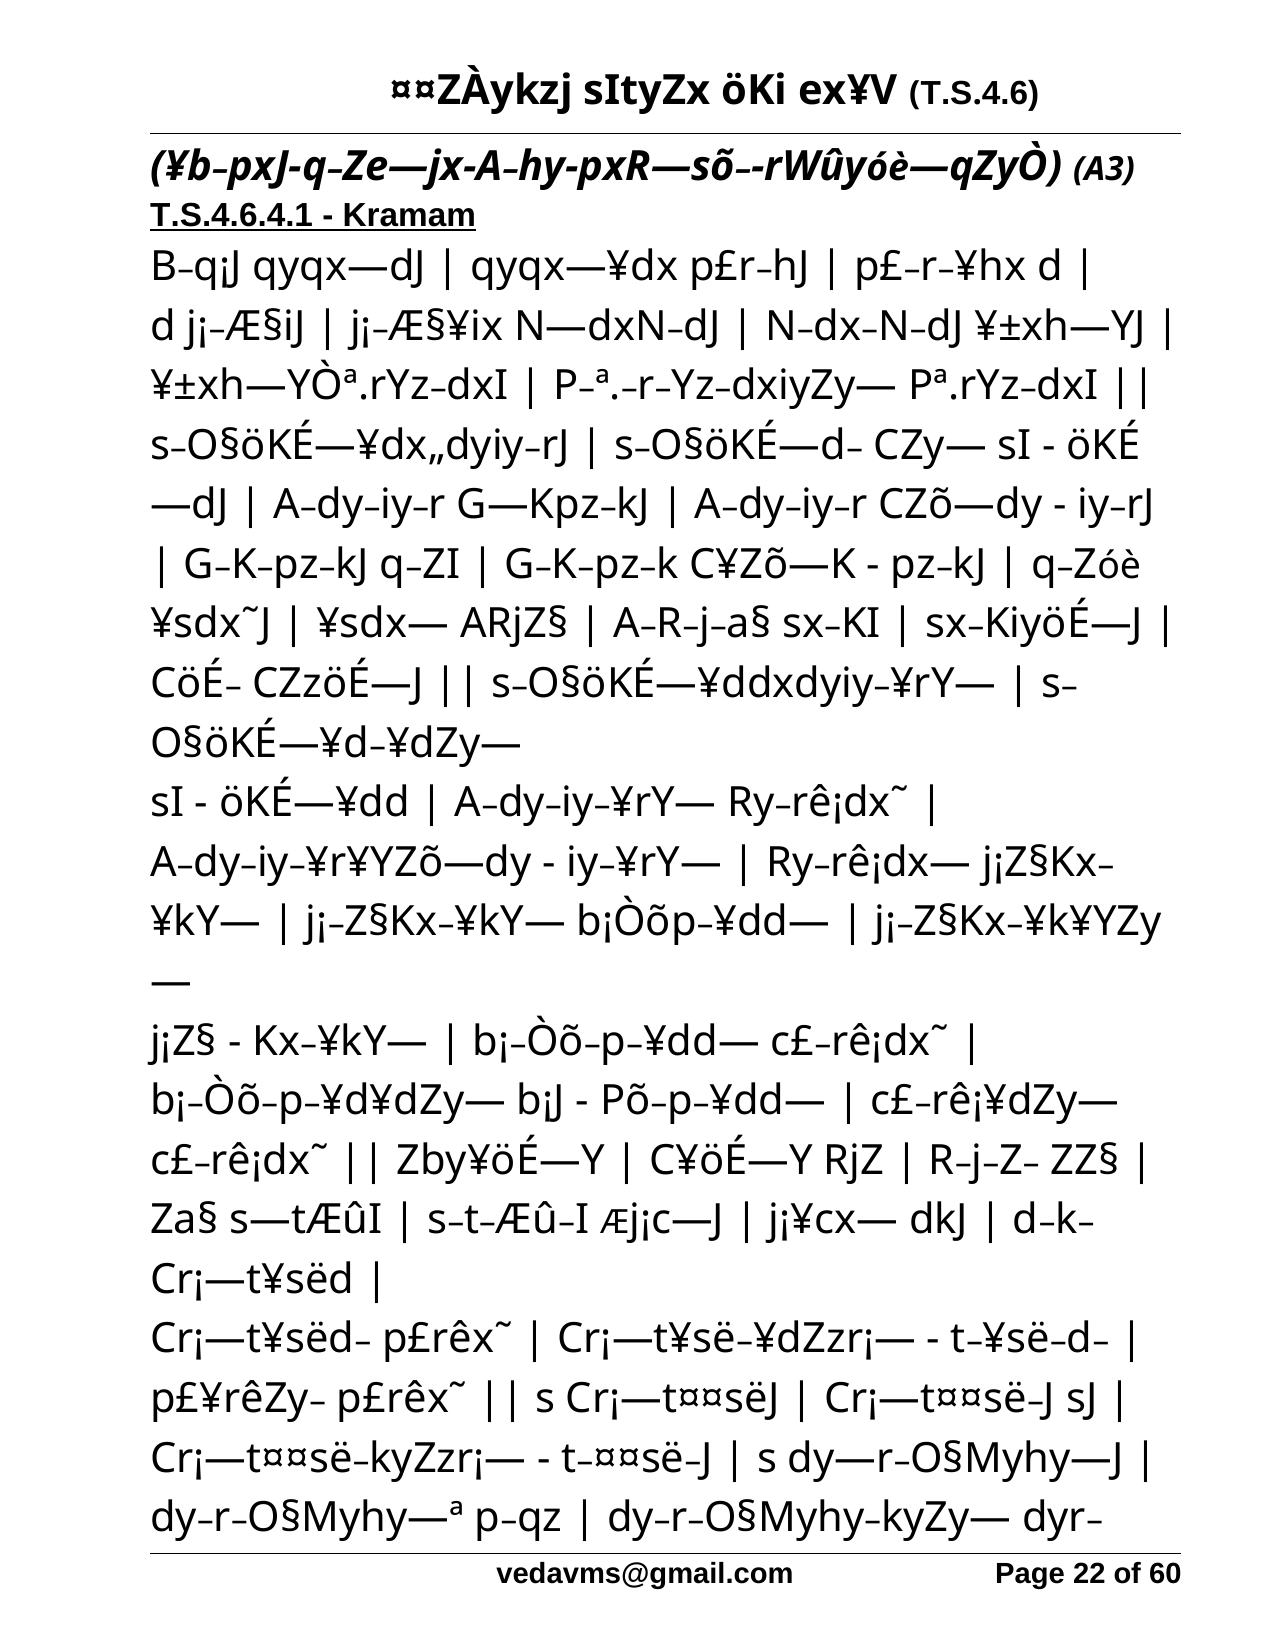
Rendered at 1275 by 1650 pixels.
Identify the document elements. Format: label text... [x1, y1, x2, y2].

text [150, 1487, 1181, 1544]
text B–q¡J qyqx—dJ | qyqx—¥dx p£r–hJ | p£–r–¥hx d | [150, 236, 1181, 292]
text (¥b–pxJ-q–Ze—jx-A–hy-pxR—sõ–-rWûyóè—qZyÒ) (A3) [150, 136, 1181, 193]
text T.S.4.6.4.1 - Kramam [150, 195, 1150, 234]
text Cr¡—t¥sëd– p£rêx˜ | Cr¡—t¥së–¥dZzr¡— - t–¥së–d– | p£¥rêZy– p£rêx˜ || s Cr¡—t¤¤sëJ | Cr¡—t¤¤së–J sJ | Cr¡—t¤¤së–kyZzr¡— - t–¤¤së–J | s dy—r–O§Myhy—J | [150, 1308, 1181, 1484]
text A–dy–iy–¥r¥YZõ—dy - iy–¥rY— | Ry–rê¡dx— j¡Z§Kx–¥kY— | j¡–Z§Kx–¥kY— b¡Òõp–¥dd— | j¡–Z§Kx–¥k¥YZy— [150, 832, 1181, 1007]
text d j¡–Æ§iJ | j¡–Æ§¥ix N—dxN–dJ | N–dx–N–dJ ¥±xh—YJ | ¥±xh—YÒª.rYz–dxI | P–ª.–r–Yz–dxiyZy— Pª.rYz–dxI || s–O§öKÉ—¥dx„dyiy–rJ | s–O§öKÉ—d– CZy— sI - öKÉ—dJ | A–dy–iy–r G—Kpz–kJ | A–dy–iy–r CZõ—dy - iy–rJ | G–K–pz–kJ q–ZI | G–K–pz–k C¥Zõ—K - pz–kJ | q–Zóè ¥sdx˜J | ¥sdx— ARjZ§ | A–R–j–a§ sx–KI | sx–KiyöÉ—J | CöÉ– CZzöÉ—J || s–O§öKÉ—¥ddxdyiy–¥rY— | s–O§öKÉ—¥d–¥dZy— [150, 295, 1181, 769]
text j¡Z§ - Kx–¥kY— | b¡–Òõ–p–¥dd— c£–rê¡dx˜ | [150, 1010, 1181, 1067]
text sI - öKÉ—¥dd | A–dy–iy–¥rY— Ry–rê¡dx˜ | [150, 772, 1181, 829]
text b¡–Òõ–p–¥d¥dZy— b¡J - Põ–p–¥dd— | c£–rê¡¥dZy— c£–rê¡dx˜ || Zby¥öÉ—Y | C¥öÉ—Y RjZ | R–j–Z– ZZ§ | Za§ s—tÆûI | s–t–Æû–I Æj¡c—J | j¡¥cx— dkJ | d–k– Cr¡—t¥sëd | [150, 1070, 1181, 1305]
